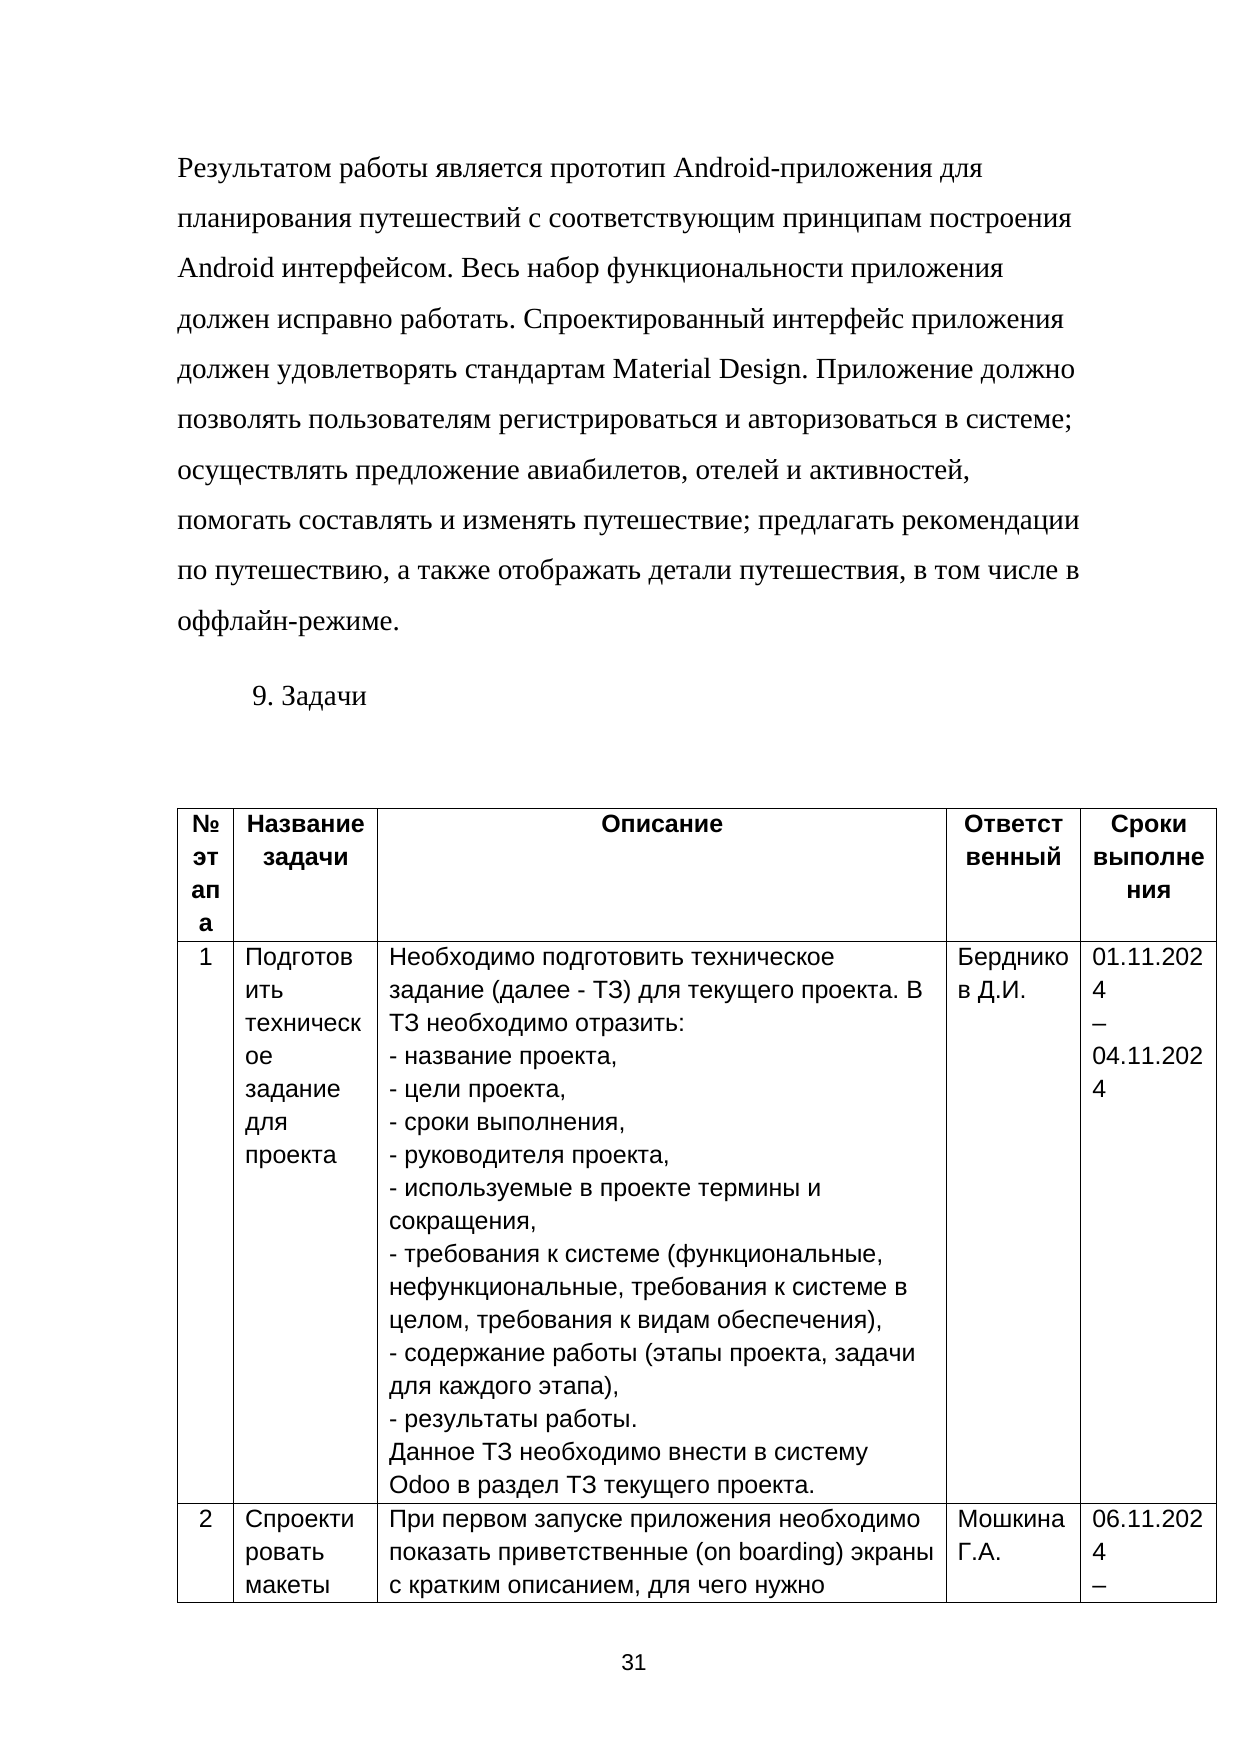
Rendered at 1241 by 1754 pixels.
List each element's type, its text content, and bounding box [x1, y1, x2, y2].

table_cell Необходимо подготовить техническое задание (далее - ТЗ) для текущего проекта. В ТЗ необходимо отразить: - название проекта, - цели проекта, - сроки выполнения, - руководителя проекта, - используемые в проекте термины и сокращения, - требования к системе (функциональные, нефункциональные, требования к системе в целом, требования к видам обеспечения), - содержание работы (этапы проекта, задачи для каждого этапа), - результаты работы. Данное ТЗ необходимо внести в систему Odoo в раздел ТЗ текущего проекта. [378, 942, 946, 1503]
table_cell Мошкина Г.А. [947, 1504, 1080, 1602]
table_header Сроки выполнения [1081, 809, 1216, 941]
table_cell Подготовить техническое задание для проекта [234, 942, 377, 1503]
table_header Ответственный [947, 809, 1080, 941]
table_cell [234, 1504, 377, 1602]
table_header № этапа [178, 809, 233, 941]
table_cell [1081, 1504, 1216, 1602]
table_cell 2 [178, 1504, 233, 1602]
table_cell 1 [178, 942, 233, 1503]
table_cell Бердников Д.И. [947, 942, 1080, 1503]
table_header Название задачи [234, 809, 377, 941]
text 9. Задачи [177, 678, 1090, 712]
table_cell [378, 1504, 946, 1602]
text Результатом работы является прототип Android-приложения для планирования путешествий с соответствующим принципам построения Android интерфейсом. Весь набор функциональности приложения должен исправно работать. Спроектированный интерфейс приложения должен удовлетворять стандартам Material Design. Приложение должно позволять пользователям регистрироваться и авторизоваться в системе; осуществлять предложение авиабилетов, отелей и активностей, помогать составлять и изменять путешествие; предлагать рекомендации по путешествию, а также отображать детали путешествия, в том числе в оффлайн-режиме. [177, 150, 1090, 636]
table_cell 01.11.2024 – 04.11.2024 [1081, 942, 1216, 1503]
table_header Описание [378, 809, 946, 941]
